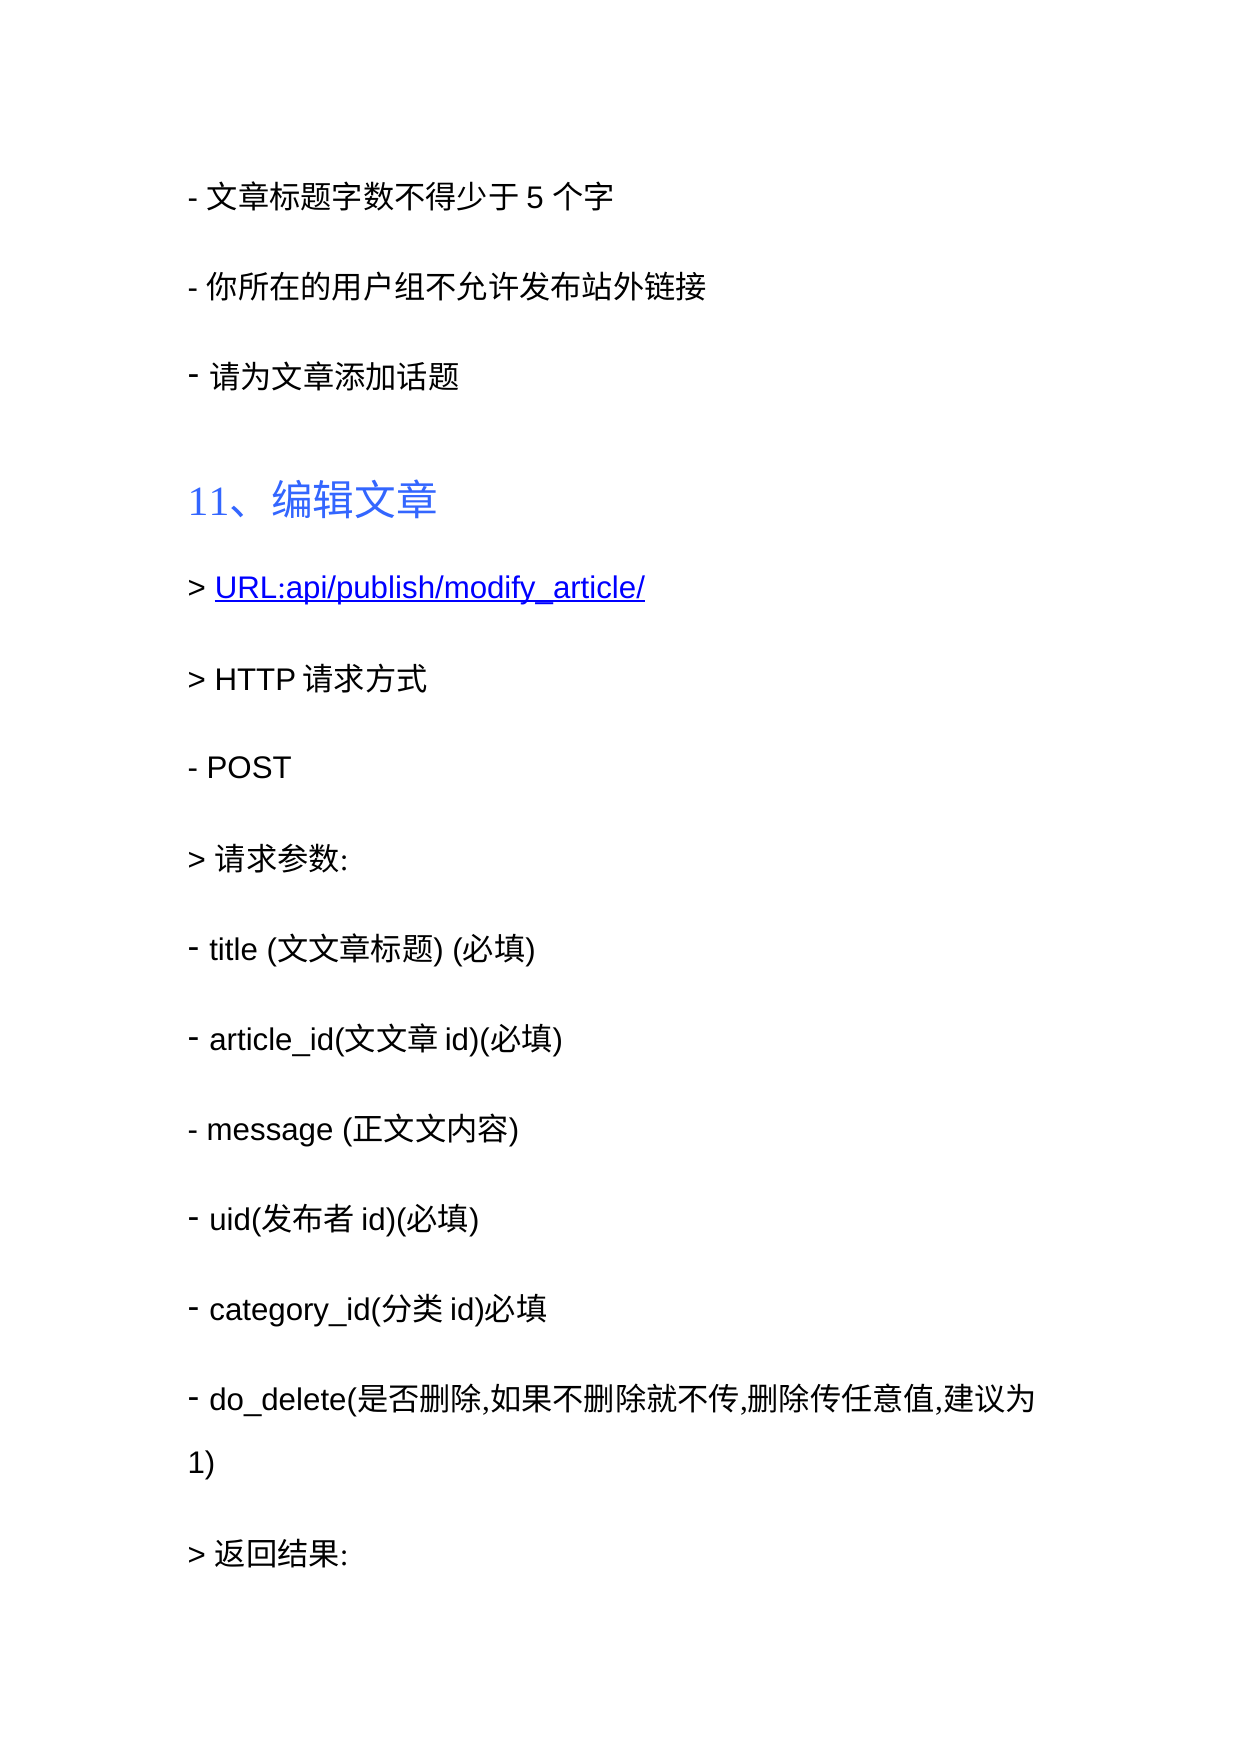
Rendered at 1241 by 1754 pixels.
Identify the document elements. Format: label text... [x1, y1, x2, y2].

text - category_id(分类id)必填 [187, 1274, 1053, 1339]
text > URL:api/publish/modify_article/ [187, 554, 1053, 619]
text > 请求参数: [187, 824, 1053, 889]
text - title (⽂文章标题) (必填) [187, 914, 1053, 979]
text - do_delete(是否删除,如果不删除就不传,删除传任意值,建议为1) [187, 1364, 1053, 1494]
text > HTTP请求方式 [187, 644, 1053, 709]
text > 返回结果: [187, 1519, 1053, 1584]
text - 你所在的用户组不允许发布站外链接 [187, 252, 1053, 317]
text - 文章标题字数不得少于 5 个字 [187, 162, 1053, 227]
text - article_id(⽂文章id)(必填) [187, 1004, 1053, 1069]
text - message (正⽂文内容) [187, 1094, 1053, 1159]
text - 请为文章添加话题 [187, 342, 1053, 407]
text - POST [187, 734, 1053, 799]
text - uid(发布者id)(必填) [187, 1184, 1053, 1249]
text 11、编辑文章 [187, 464, 1053, 529]
